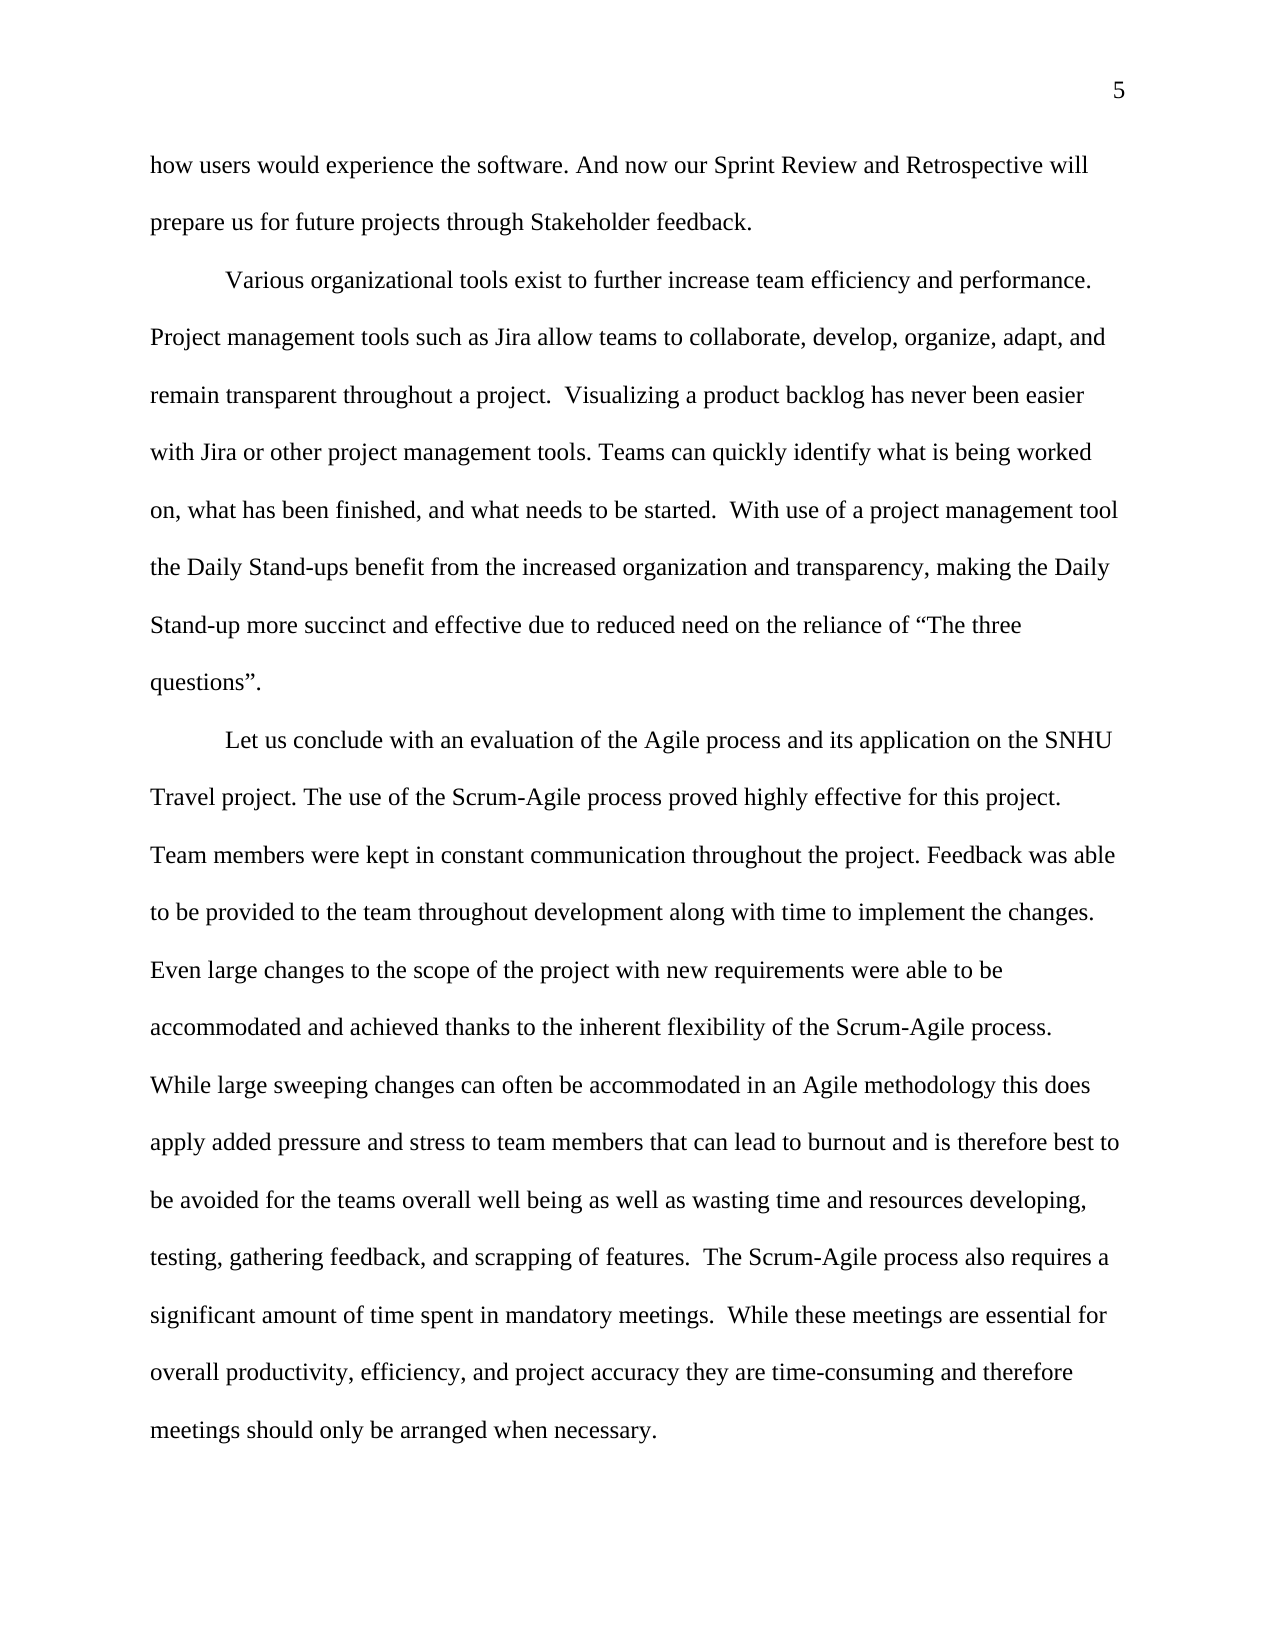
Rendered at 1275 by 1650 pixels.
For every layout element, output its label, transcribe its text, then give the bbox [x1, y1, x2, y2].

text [150, 150, 1125, 236]
text Let us conclude with an evaluation of the Agile process and its application on the SNHU Travel project. The use of the Scrum-Agile process proved highly effective for this project. Team members were kept in constant communication throughout the project. Feedback was able to be provided to the team throughout development along with time to implement the changes. Even large changes to the scope of the project with new requirements were able to be accommodated and achieved thanks to the inherent flexibility of the Scrum-Agile process. While large sweeping changes can often be accommodated in an Agile methodology this does apply added pressure and stress to team members that can lead to burnout and is therefore best to be avoided for the teams overall well being as well as wasting time and resources developing, testing, gathering feedback, and scrapping of features. The Scrum-Agile process also requires a significant amount of time spent in mandatory meetings. While these meetings are essential for overall productivity, efficiency, and project accuracy they are time-consuming and therefore meetings should only be arranged when necessary. [150, 725, 1125, 1444]
text Various organizational tools exist to further increase team efficiency and performance. Project management tools such as Jira allow teams to collaborate, develop, organize, adapt, and remain transparent throughout a project. Visualizing a product backlog has never been easier with Jira or other project management tools. Teams can quickly identify what is being worked on, what has been finished, and what needs to be started. With use of a project management tool the Daily Stand-ups benefit from the increased organization and transparency, making the Daily Stand-up more succinct and effective due to reduced need on the reliance of “The three questions”. [150, 265, 1125, 696]
